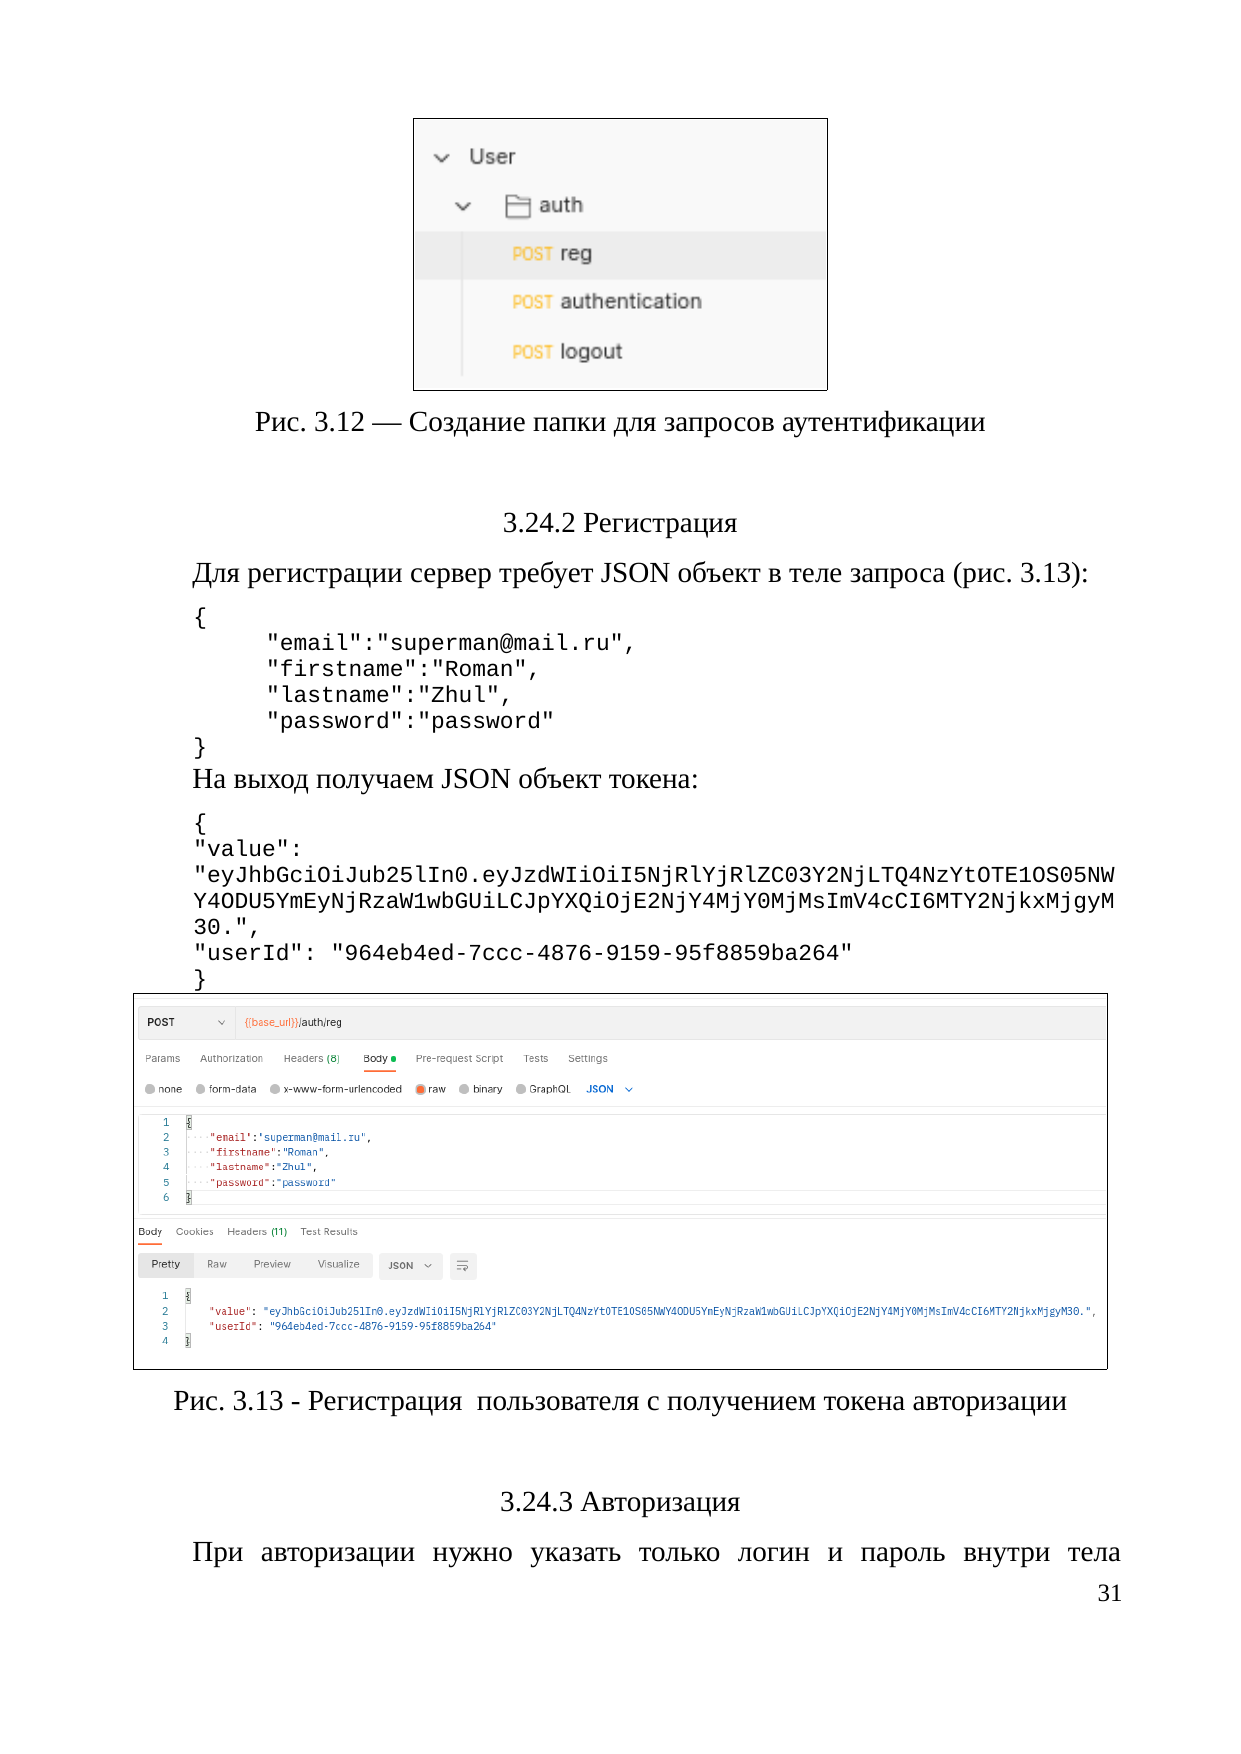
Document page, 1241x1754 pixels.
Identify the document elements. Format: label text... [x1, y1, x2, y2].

list "userId": "964eb4ed-7ccc-4876-9159-95f8859ba264" [193, 941, 1122, 967]
list { [193, 811, 1122, 837]
list "password":"password" [193, 709, 1122, 735]
text Рис. 3.13 - Регистрация пользователя с получением токена авторизации [118, 1383, 1122, 1417]
picture [134, 994, 1106, 1368]
list "firstname":"Roman", [193, 657, 1122, 683]
list "lastname":"Zhul", [193, 683, 1122, 709]
picture [415, 120, 826, 388]
list } [193, 735, 1122, 761]
text Для регистрации сервер требует JSON объект в теле запроса (рис. 3.13): [118, 555, 1122, 588]
text На выход получаем JSON объект токена: [118, 761, 1122, 794]
list "value": "eyJhbGciOiJub25lIn0.eyJzdWIiOiI5NjRlYjRlZC03Y2NjLTQ4NzYtOTE1OS05NWY4ODU5YmEyNjRzaW1wbGUiLCJpYXQiOjE2NjY4MjY0MjMsImV4cCI6MTY2NjkxMjgyM30.", [193, 837, 1122, 941]
list } [193, 967, 1122, 993]
text Рис. 3.12 — Создание папки для запросов аутентификации [118, 404, 1122, 438]
text 3.24.2 Регистрация [118, 505, 1122, 538]
text 3.24.3 Авторизация [118, 1484, 1122, 1518]
list { [193, 605, 1122, 631]
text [118, 1534, 1122, 1568]
list "email":"superman@mail.ru", [193, 631, 1122, 657]
